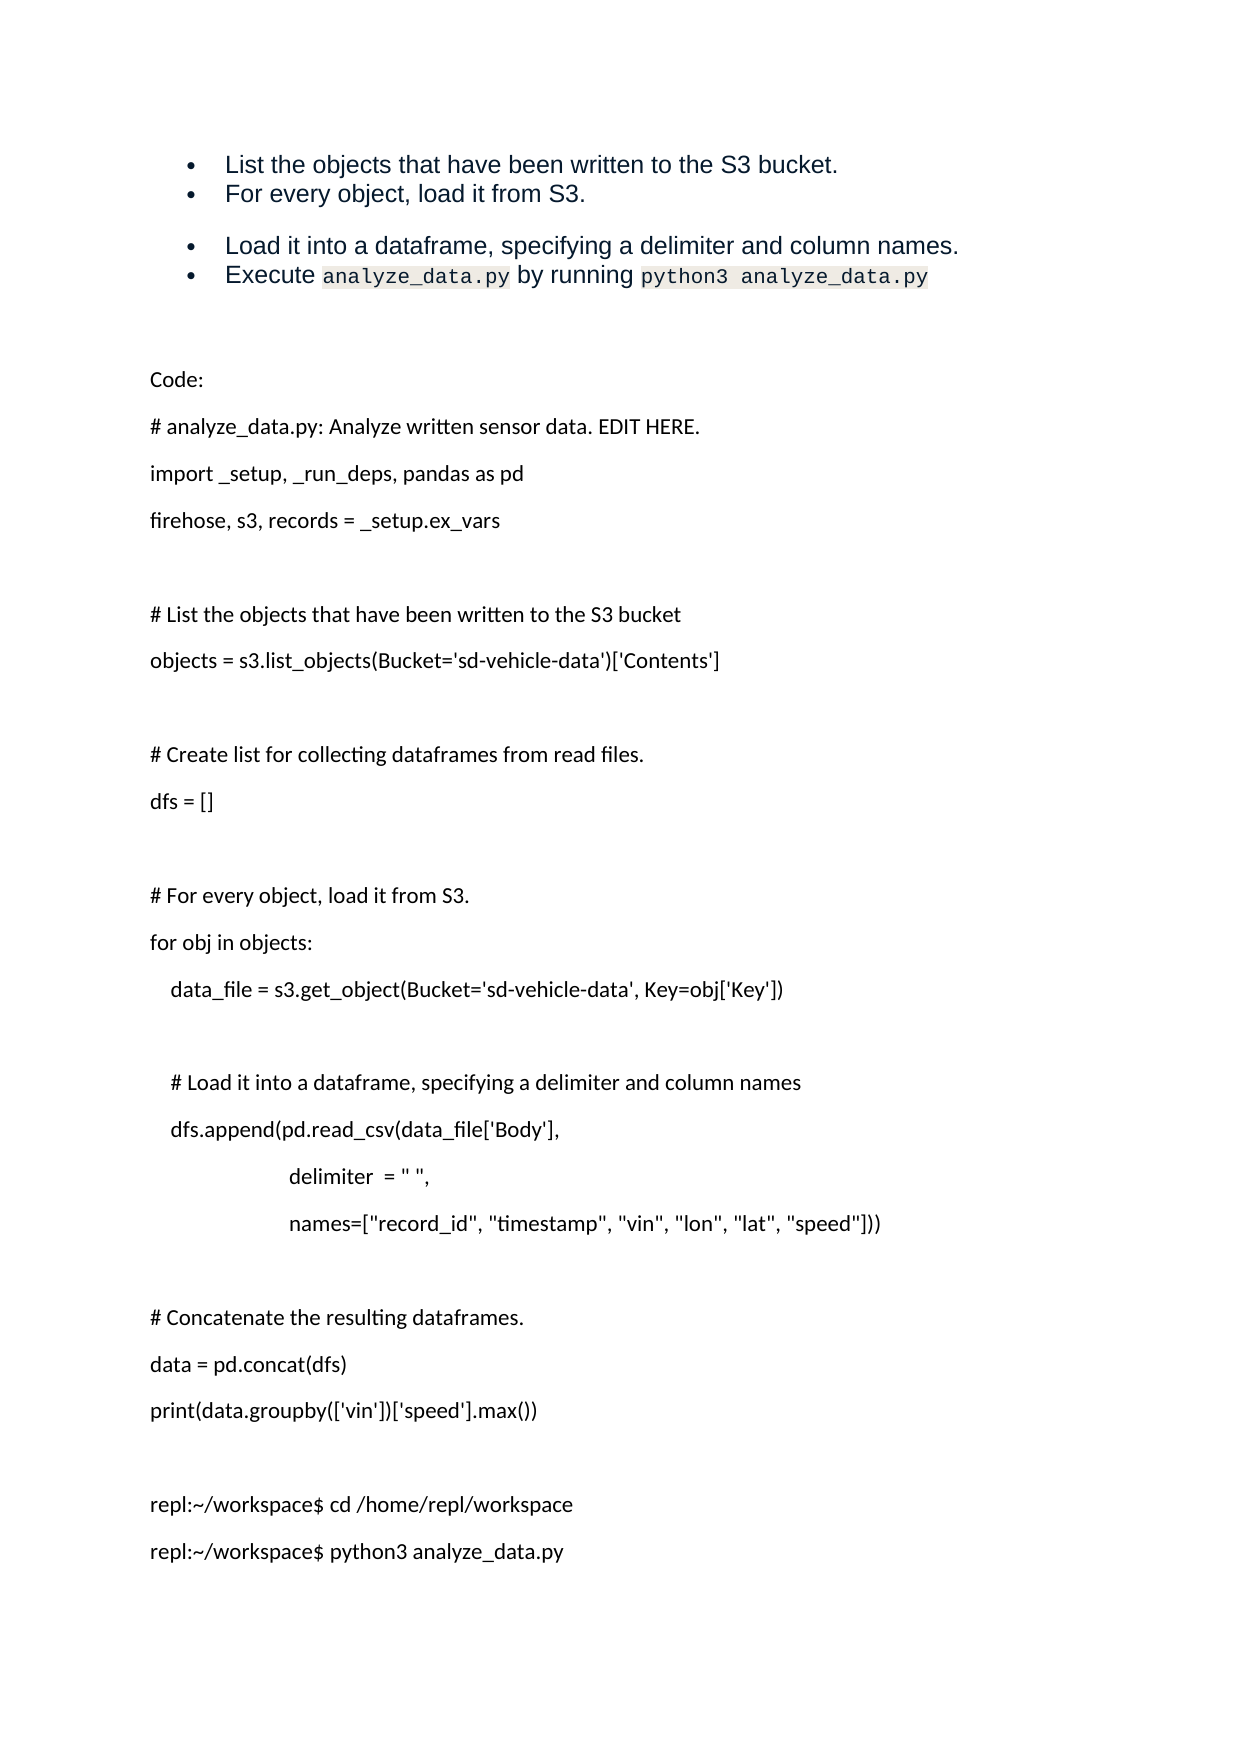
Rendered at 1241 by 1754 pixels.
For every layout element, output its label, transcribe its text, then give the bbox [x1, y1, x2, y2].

text # analyze_data.py: Analyze written sensor data. EDIT HERE. [150, 412, 1090, 440]
text print(data.groupby(['vin'])['speed'].max()) [150, 1397, 1090, 1425]
text data_file = s3.get_object(Bucket='sd-vehicle-data', Key=obj['Key']) [150, 975, 1090, 1003]
list List the objects that have been written to the S3 bucket. [187, 150, 1090, 179]
text repl:~/workspace$ python3 analyze_data.py [150, 1537, 1090, 1565]
text delimiter = " ", [150, 1162, 1090, 1190]
text # For every object, load it from S3. [150, 881, 1090, 909]
text data = pd.concat(dfs) [150, 1350, 1090, 1378]
list Load it into a dataframe, specifying a delimiter and column names. [187, 231, 1090, 260]
text names=["record_id", "timestamp", "vin", "lon", "lat", "speed"])) [150, 1209, 1090, 1237]
text repl:~/workspace$ cd /home/repl/workspace [150, 1490, 1090, 1518]
text # Load it into a dataframe, specifying a delimiter and column names [150, 1068, 1090, 1097]
text firehose, s3, records = _setup.ex_vars [150, 506, 1090, 534]
text Code: [150, 365, 1090, 393]
text dfs = [] [150, 787, 1090, 815]
text # Create list for collecting dataframes from read files. [150, 740, 1090, 768]
text for obj in objects: [150, 928, 1090, 956]
text objects = s3.list_objects(Bucket='sd-vehicle-data')['Contents'] [150, 647, 1090, 675]
list Execute analyze_data.py by running python3 analyze_data.py [187, 260, 1090, 289]
text import _setup, _run_deps, pandas as pd [150, 459, 1090, 487]
list For every object, load it from S3. [187, 179, 1090, 207]
text # List the objects that have been written to the S3 bucket [150, 600, 1090, 628]
text dfs.append(pd.read_csv(data_file['Body'], [150, 1115, 1090, 1143]
text # Concatenate the resulting dataframes. [150, 1303, 1090, 1331]
